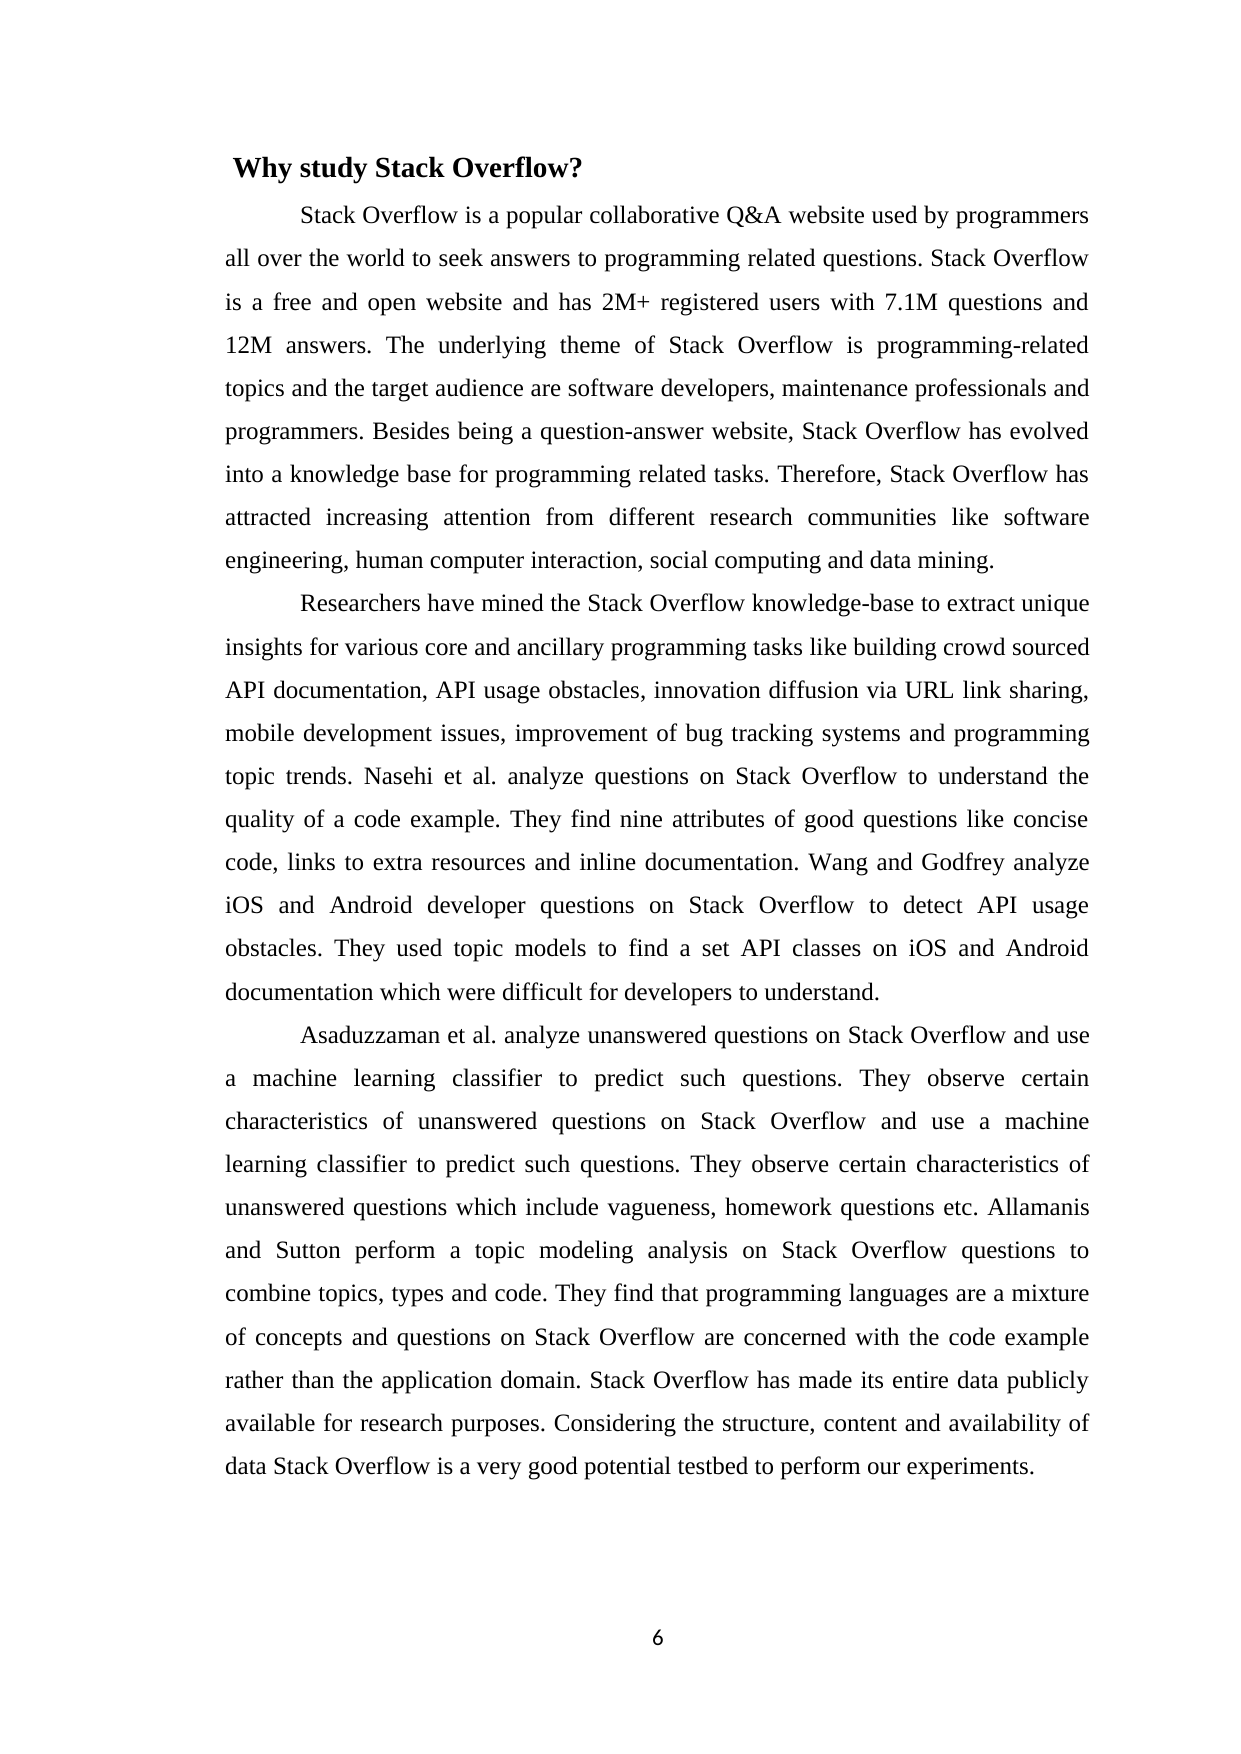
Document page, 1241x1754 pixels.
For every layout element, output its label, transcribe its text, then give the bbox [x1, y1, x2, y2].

text Why study Stack Overflow? [225, 150, 1090, 183]
text Researchers have mined the Stack Overflow knowledge-base to extract unique insights for various core and ancillary programming tasks like building crowd sourced API documentation, API usage obstacles, innovation diffusion via URL link sharing, mobile development issues, improvement of bug tracking systems and programming topic trends. Nasehi et al. analyze questions on Stack Overflow to understand the quality of a code example. They find nine attributes of good questions like concise code, links to extra resources and inline documentation. Wang and Godfrey analyze iOS and Android developer questions on Stack Overflow to detect API usage obstacles. They used topic models to find a set API classes on iOS and Android documentation which were difficult for developers to understand. [225, 588, 1090, 1005]
text Stack Overflow is a popular collaborative Q&A website used by programmers all over the world to seek answers to programming related questions. Stack Overflow is a free and open website and has 2M+ registered users with 7.1M questions and 12M answers. The underlying theme of Stack Overflow is programming-related topics and the target audience are software developers, maintenance professionals and programmers. Besides being a question-answer website, Stack Overflow has evolved into a knowledge base for programming related tasks. Therefore, Stack Overflow has attracted increasing attention from different research communities like software engineering, human computer interaction, social computing and data mining. [225, 200, 1090, 574]
text Asaduzzaman et al. analyze unanswered questions on Stack Overflow and use a machine learning classifier to predict such questions. They observe certain characteristics of unanswered questions on Stack Overflow and use a machine learning classifier to predict such questions. They observe certain characteristics of unanswered questions which include vagueness, homework questions etc. Allamanis and Sutton perform a topic modeling analysis on Stack Overflow questions to combine topics, types and code. They find that programming languages are a mixture of concepts and questions on Stack Overflow are concerned with the code example rather than the application domain. Stack Overflow has made its entire data publicly available for research purposes. Considering the structure, content and availability of data Stack Overflow is a very good potential testbed to perform our experiments. [225, 1020, 1090, 1480]
